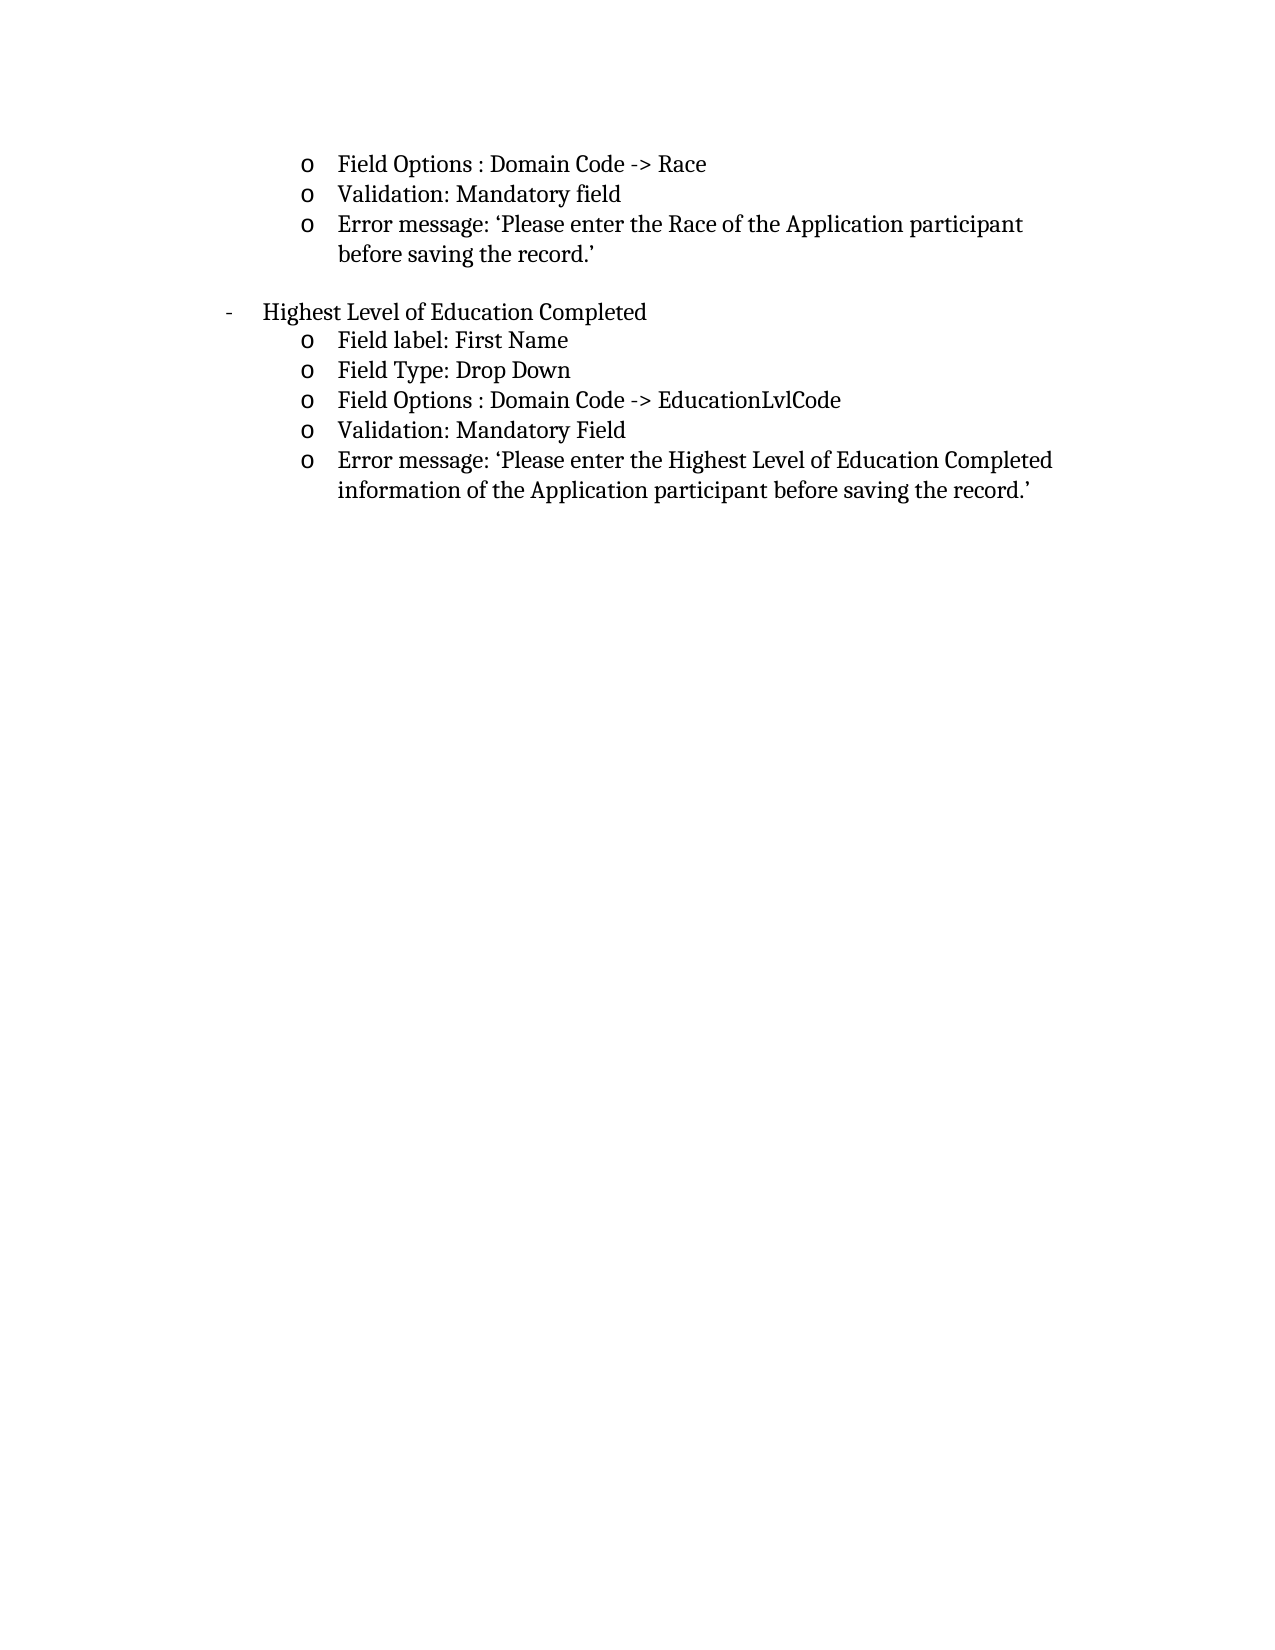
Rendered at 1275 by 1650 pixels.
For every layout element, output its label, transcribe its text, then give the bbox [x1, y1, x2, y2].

list Field Type: Drop Down [300, 356, 1087, 386]
list Error message: ‘Please enter the Highest Level of Education Completed information of the Application participant before saving the record.’ [300, 446, 1087, 505]
list Field Options : Domain Code -> EducationLvlCode [300, 386, 1087, 416]
list Validation: Mandatory Field [300, 416, 1087, 446]
list Error message: ‘Please enter the Race of the Application participant before saving the record.’ [300, 210, 1087, 269]
list Field label: First Name [300, 326, 1087, 356]
list Highest Level of Education Completed [225, 297, 1087, 326]
list Validation: Mandatory field [300, 180, 1087, 210]
list Field Options : Domain Code -> Race [300, 150, 1087, 180]
